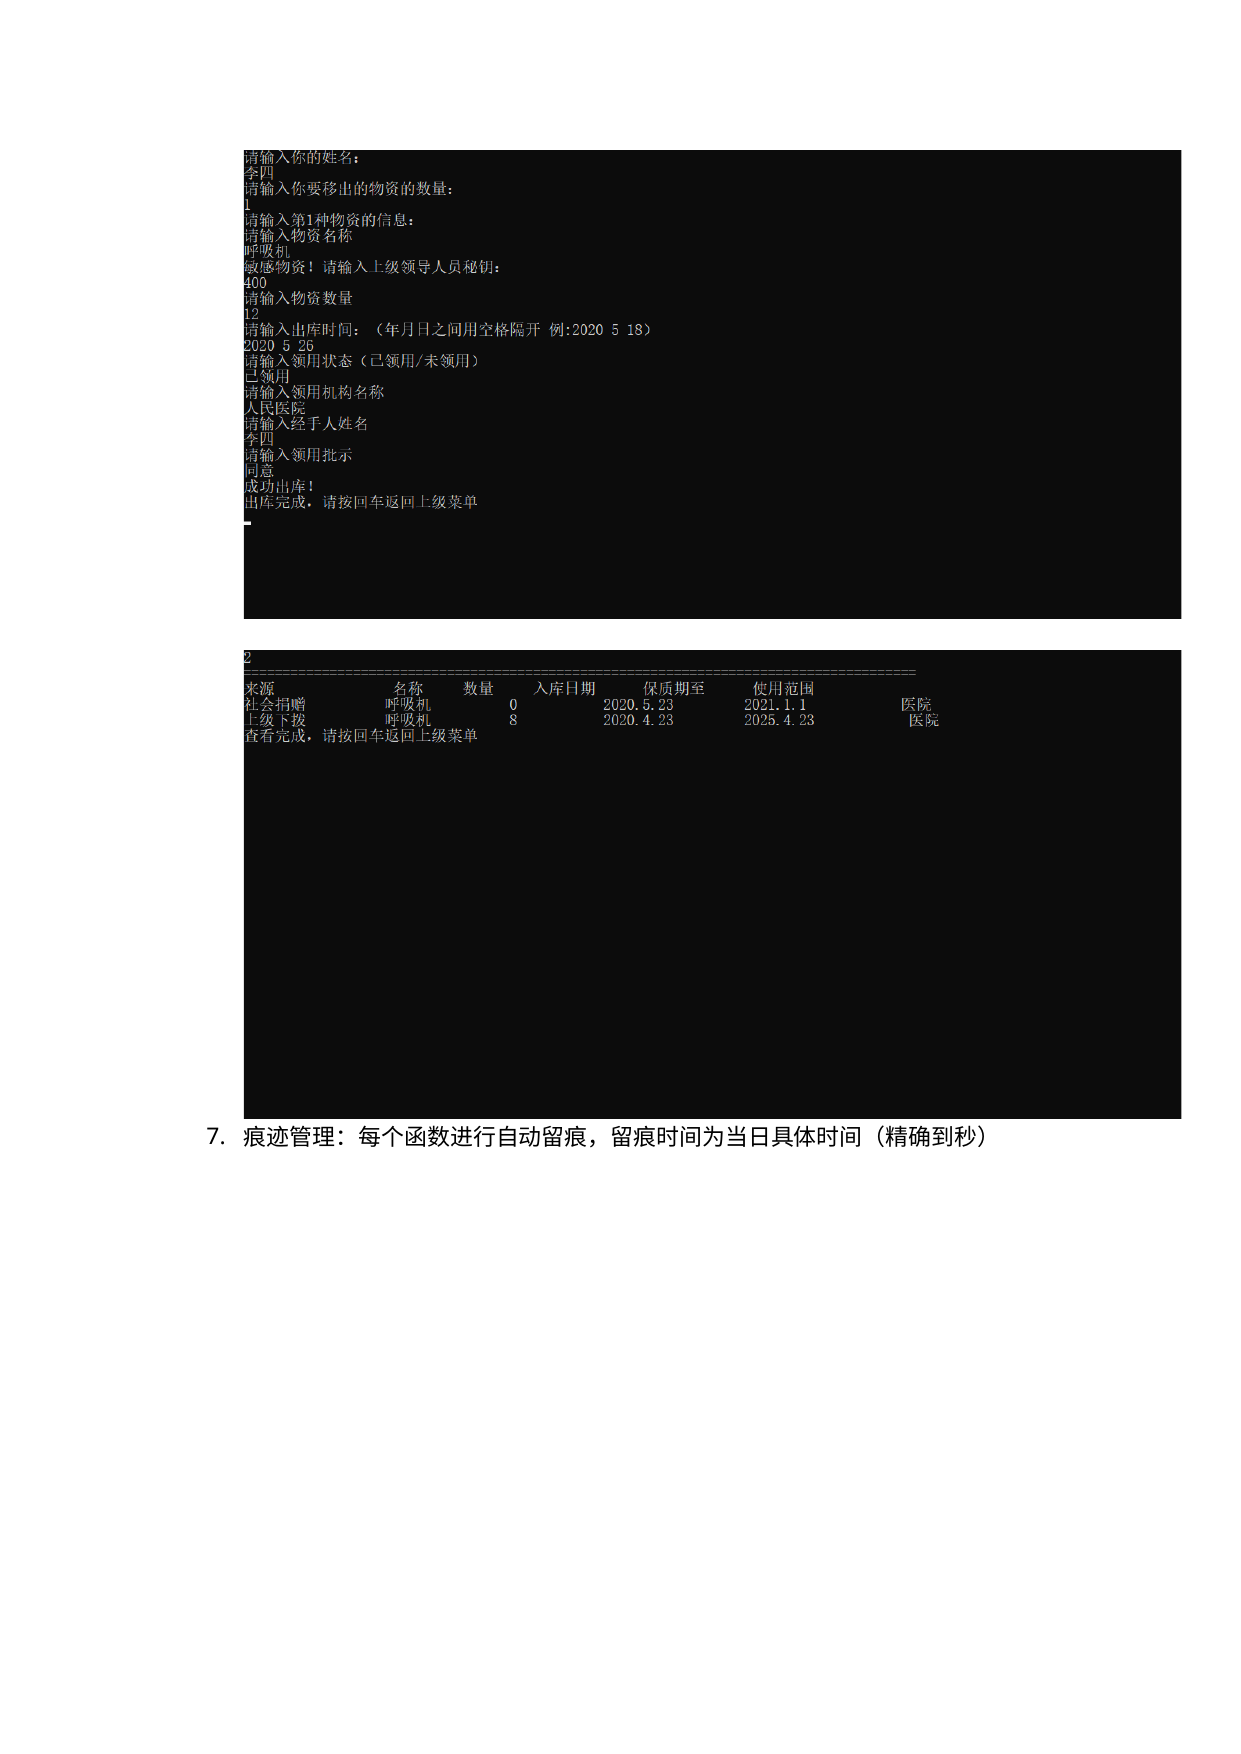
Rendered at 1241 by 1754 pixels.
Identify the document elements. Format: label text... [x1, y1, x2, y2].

list 痕迹管理：每个函数进行自动留痕，留痕时间为当日具体时间（精确到秒） [206, 1119, 1053, 1152]
picture [243, 150, 1182, 619]
picture [243, 650, 1182, 1119]
